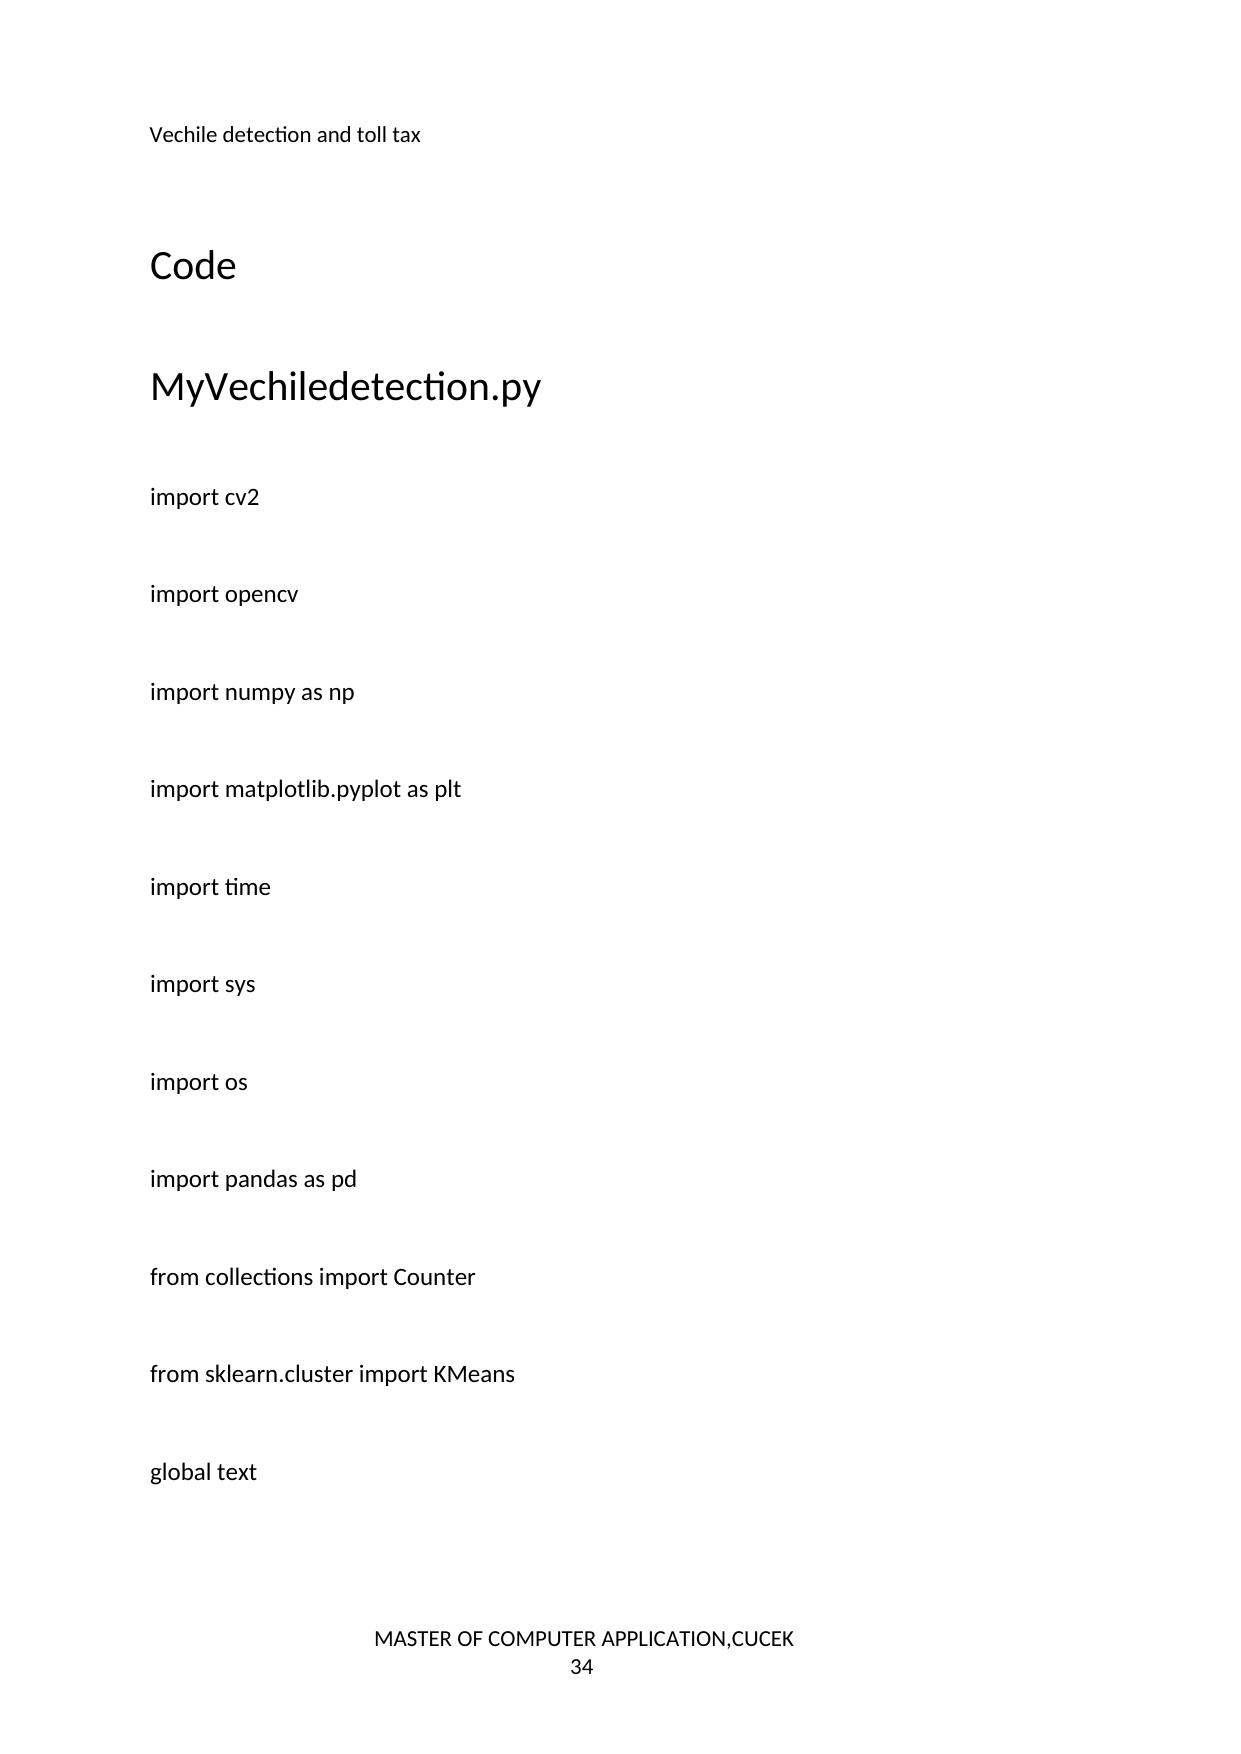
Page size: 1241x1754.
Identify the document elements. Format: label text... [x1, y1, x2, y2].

text from collections import Counter [150, 1261, 1090, 1292]
text import cv2 [150, 481, 1090, 512]
text import matplotlib.pyplot as plt [150, 773, 1090, 804]
text Code [150, 239, 1090, 290]
text from sklearn.cluster import KMeans [150, 1358, 1090, 1389]
text import opencv [150, 578, 1090, 609]
text MyVechiledetection.py [150, 360, 1090, 411]
text import time [150, 871, 1090, 902]
text import pandas as pd [150, 1163, 1090, 1194]
text global text [150, 1456, 1090, 1487]
text import numpy as np [150, 676, 1090, 707]
text import os [150, 1066, 1090, 1097]
text import sys [150, 968, 1090, 999]
